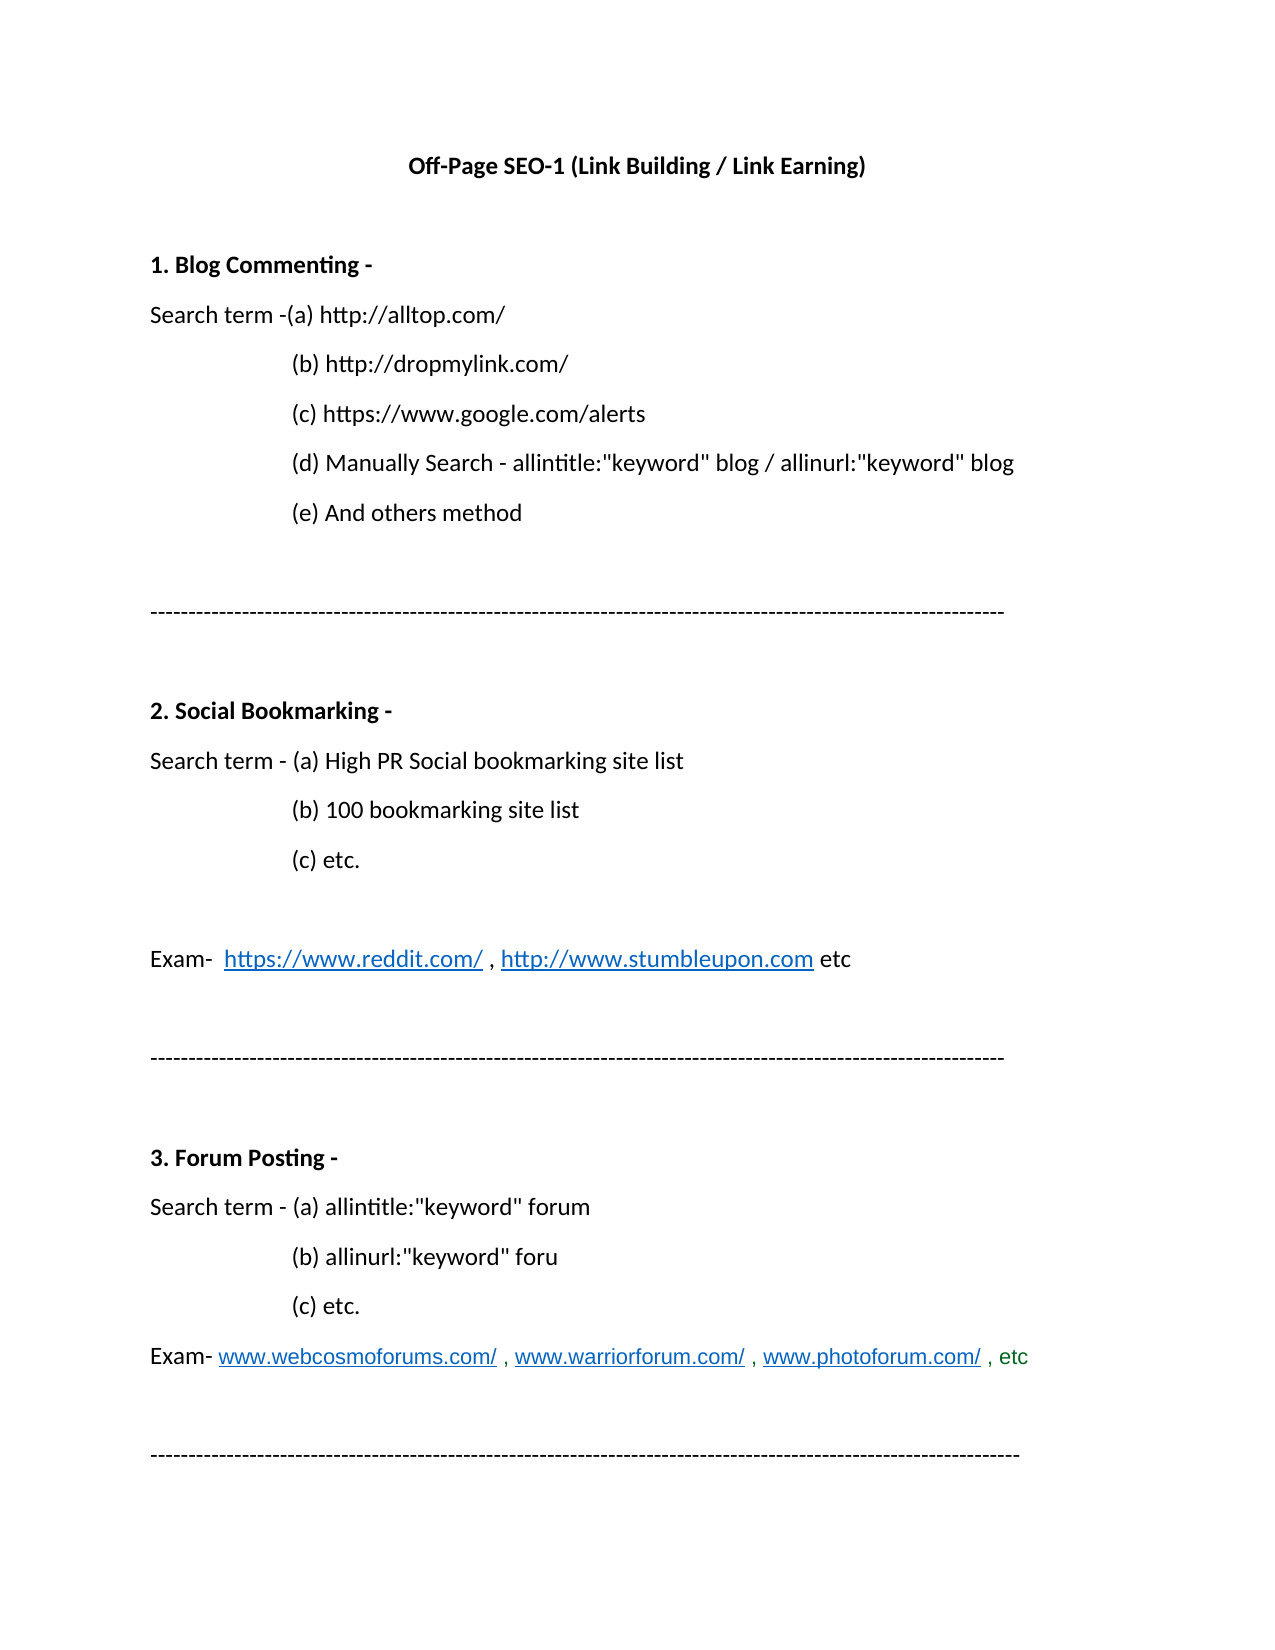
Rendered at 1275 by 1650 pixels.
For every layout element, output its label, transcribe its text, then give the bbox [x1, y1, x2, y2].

text (c) etc. [150, 844, 1125, 875]
text (c) https://www.google.com/alerts [150, 398, 1125, 428]
text (b) http://dropmylink.com/ [150, 348, 1125, 379]
text (b) allinurl:"keyword" foru [150, 1241, 1125, 1271]
text Search term - (a) allintitle:"keyword" forum [150, 1191, 1125, 1222]
text Exam- https://www.reddit.com/ , http://www.stumbleupon.com etc [150, 943, 1125, 974]
text Exam- www.webcosmoforums.com/ , www.warriorforum.com/ , www.photoforum.com/ , etc [150, 1340, 1125, 1371]
text (d) Manually Search - allintitle:"keyword" blog / allinurl:"keyword" blog [150, 447, 1125, 478]
text (e) And others method [150, 497, 1125, 528]
text (b) 100 bookmarking site list [150, 794, 1125, 825]
text Off-Page SEO-1 (Link Building / Link Earning) [150, 150, 1125, 181]
text Search term - (a) High PR Social bookmarking site list [150, 745, 1125, 776]
text (c) etc. [150, 1290, 1125, 1321]
text ------------------------------------------------------------------------------------------------------------------ [150, 1439, 1125, 1470]
text 2. Social Bookmarking - [150, 695, 1125, 726]
text Search term -(a) http://alltop.com/ [150, 299, 1125, 329]
text 3. Forum Posting - [150, 1142, 1125, 1172]
text 1. Blog Commenting - [150, 249, 1125, 280]
text ---------------------------------------------------------------------------------------------------------------- [150, 596, 1125, 627]
text ---------------------------------------------------------------------------------------------------------------- [150, 1042, 1125, 1073]
